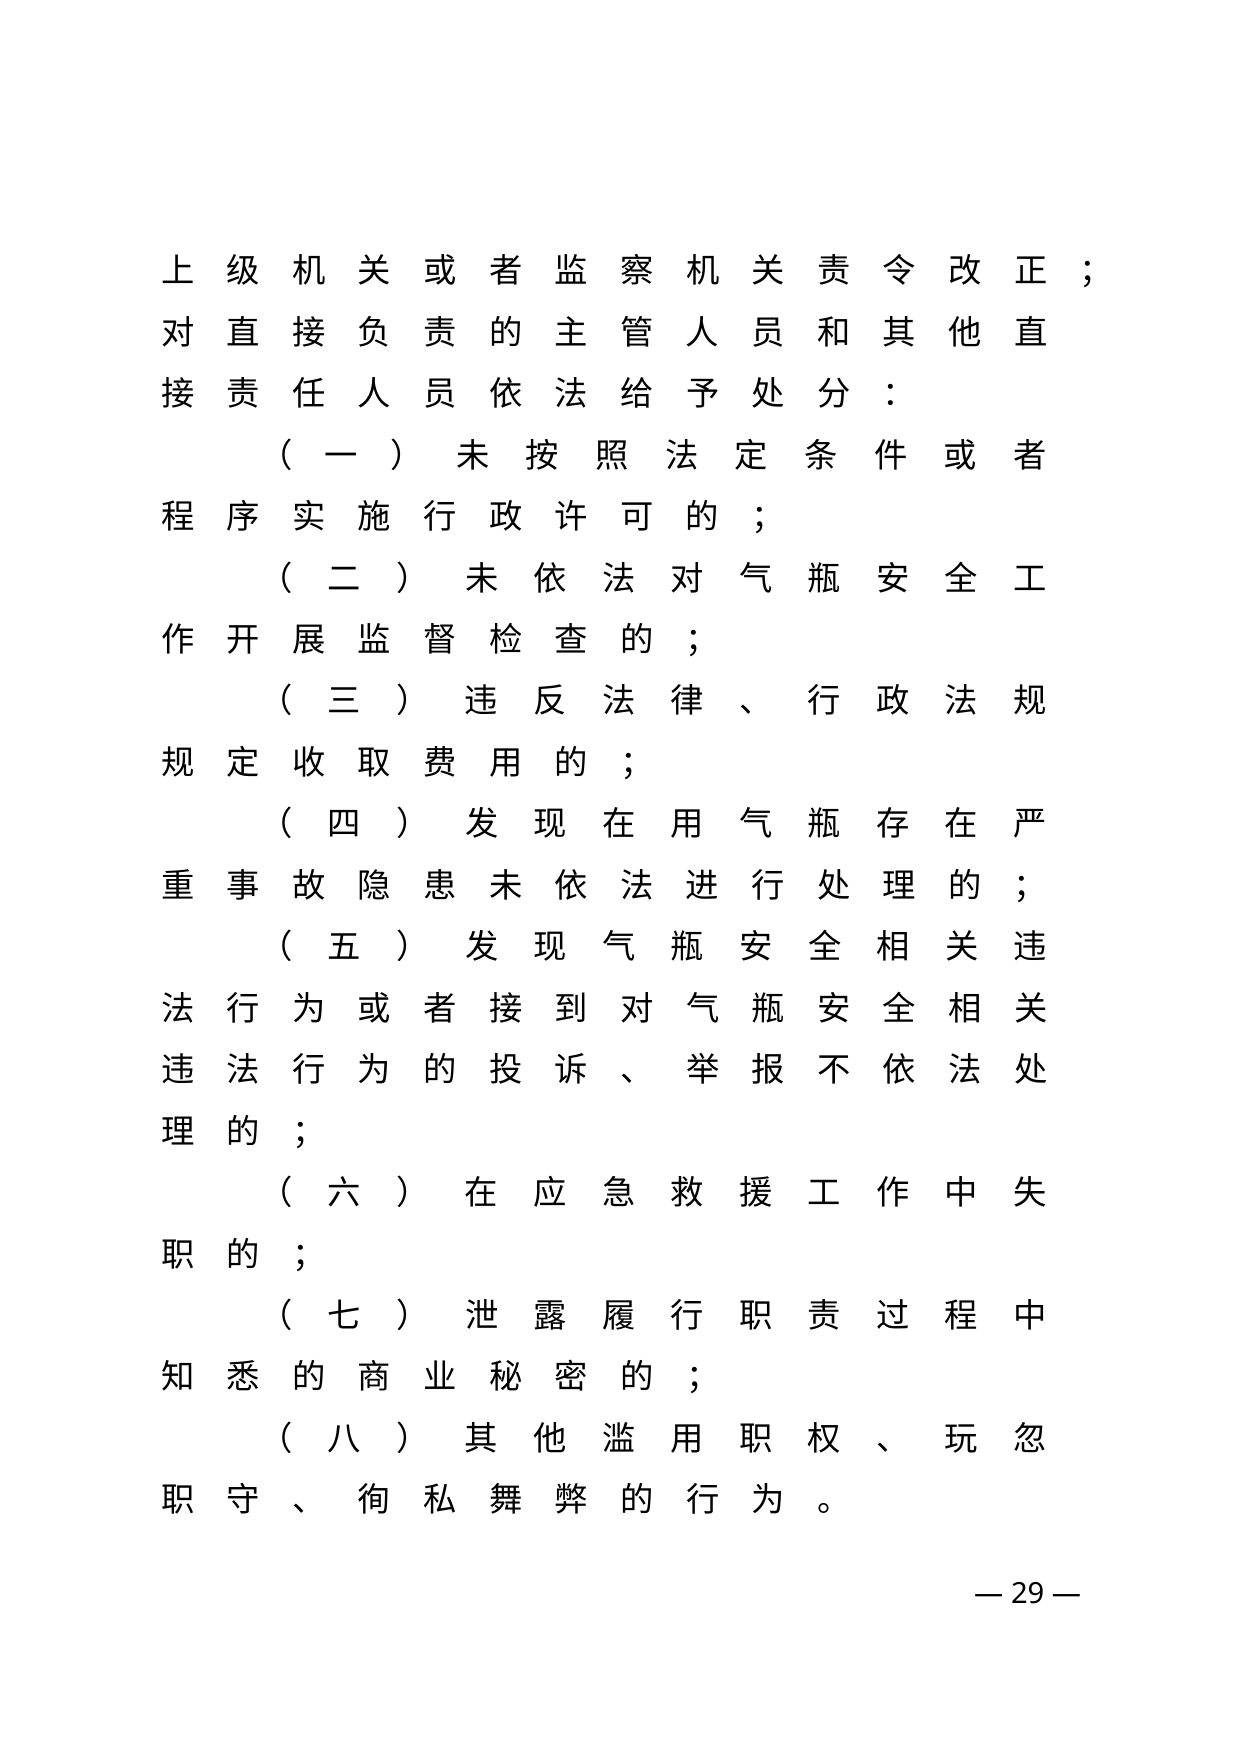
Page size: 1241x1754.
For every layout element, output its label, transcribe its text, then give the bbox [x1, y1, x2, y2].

text （三）违反法律、行政法规规定收取费用的； [161, 668, 1079, 791]
text （五）发现气瓶安全相关违法行为或者接到对气瓶安全相关违法行为的投诉、举报不依法处理的； [161, 913, 1079, 1159]
list 未按照法定条件或者程序实施行政许可的； [161, 422, 1079, 545]
text （八）其他滥用职权、玩忽职守、徇私舞弊的行为。 [161, 1405, 1079, 1528]
text （四）发现在用气瓶存在严重事故隐患未依法进行处理的； [161, 791, 1079, 913]
text （七）泄露履行职责过程中知悉的商业秘密的； [161, 1282, 1079, 1405]
text （二）未依法对气瓶安全工作开展监督检查的； [161, 545, 1079, 668]
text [161, 237, 1079, 422]
text （六）在应急救援工作中失职的； [161, 1159, 1079, 1282]
